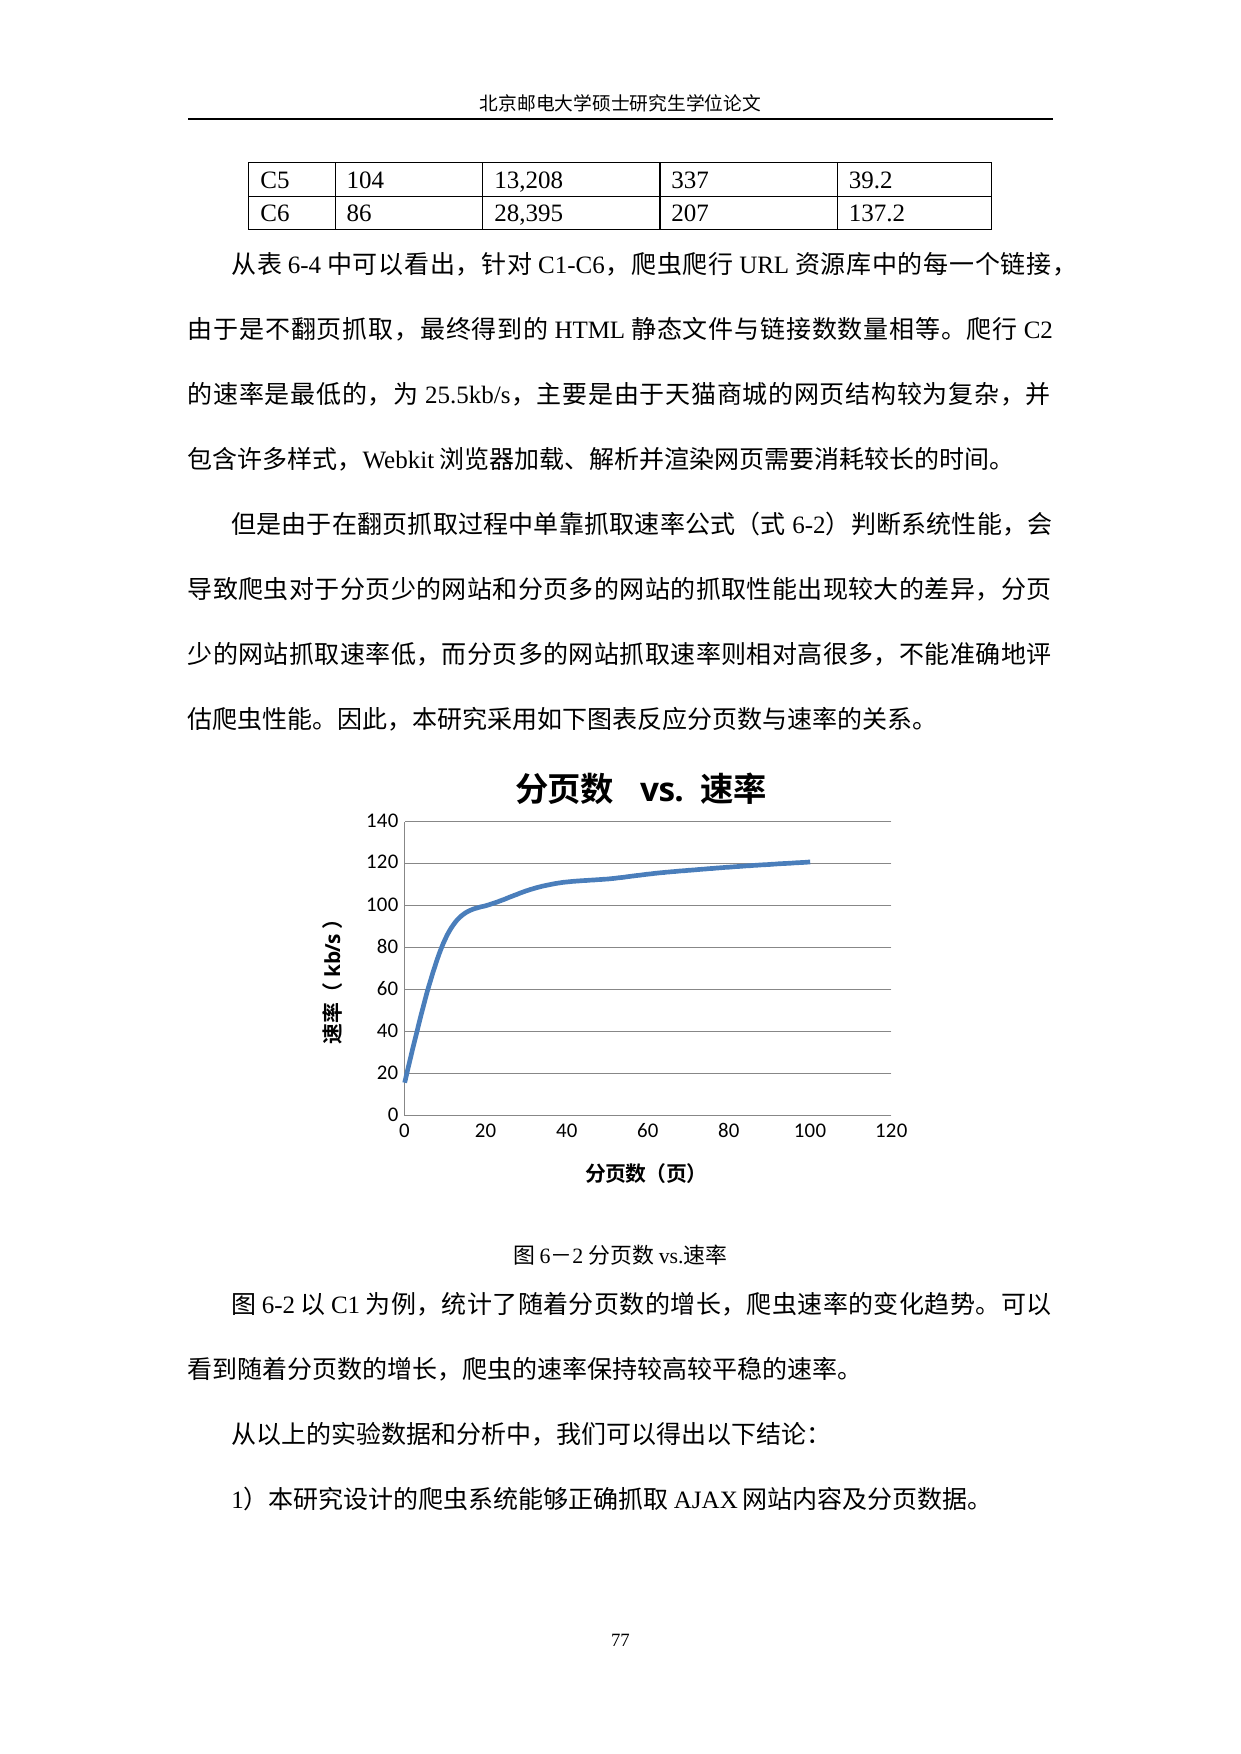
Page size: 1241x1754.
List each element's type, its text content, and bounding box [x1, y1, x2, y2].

table_cell 39.2 [838, 163, 991, 196]
text 图6-2以C1为例，统计了随着分页数的增长，爬虫速率的变化趋势。可以看到随着分页数的增长，爬虫的速率保持较高较平稳的速率。 [187, 1270, 1053, 1400]
table_cell C6 [249, 197, 335, 229]
text 从表6-4中可以看出，针对C1-C6，爬虫爬行URL资源库中的每一个链接，由于是不翻页抓取，最终得到的HTML静态文件与链接数数量相等。爬行C2的速率是最低的，为25.5kb/s，主要是由于天猫商城的网页结构较为复杂，并包含许多样式，Webkit浏览器加载、解析并渲染网页需要消耗较长的时间。 [187, 230, 1053, 490]
text 图6－2 分页数vs.速率 [187, 1238, 1053, 1270]
table_cell 137.2 [838, 197, 991, 229]
table_cell 13,208 [483, 163, 659, 196]
table_cell C5 [249, 163, 335, 196]
text 1）本研究设计的爬虫系统能够正确抓取AJAX网站内容及分页数据。 [187, 1465, 1053, 1530]
text 从以上的实验数据和分析中，我们可以得出以下结论： [187, 1400, 1053, 1465]
table_cell 337 [661, 163, 837, 196]
table_cell 207 [661, 197, 837, 229]
text 但是由于在翻页抓取过程中单靠抓取速率公式（式6-2）判断系统性能，会导致爬虫对于分页少的网站和分页多的网站的抓取性能出现较大的差异，分页少的网站抓取速率低，而分页多的网站抓取速率则相对高很多，不能准确地评估爬虫性能。因此，本研究采用如下图表反应分页数与速率的关系。 [187, 490, 1053, 750]
table_cell 104 [336, 163, 482, 196]
table_cell 86 [336, 197, 482, 229]
table_cell 28,395 [483, 197, 659, 229]
